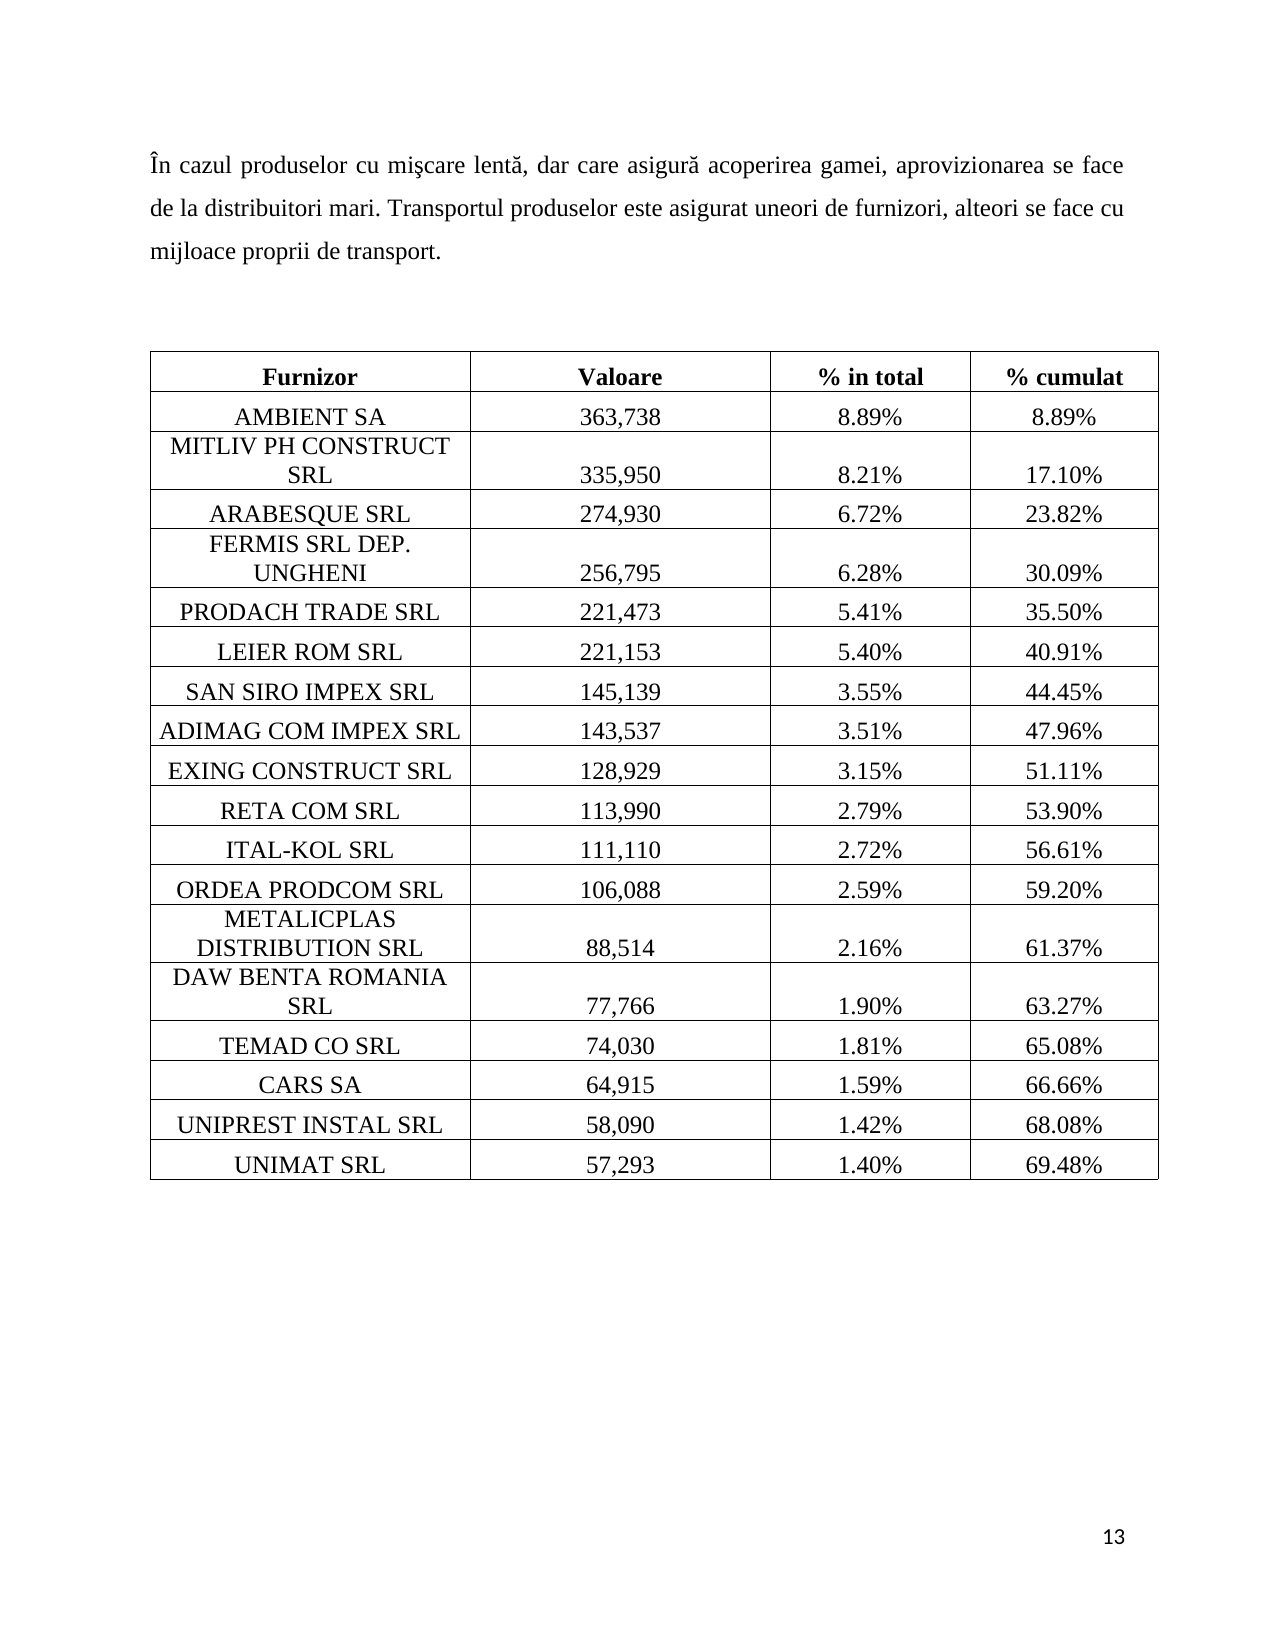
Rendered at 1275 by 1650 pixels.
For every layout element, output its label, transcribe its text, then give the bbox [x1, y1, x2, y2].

table_cell UNIPREST INSTAL SRL [151, 1100, 470, 1139]
table_cell LEIER ROM SRL [151, 627, 470, 666]
table_cell 35.50% [971, 588, 1158, 626]
table_cell EXING CONSTRUCT SRL [151, 746, 470, 785]
table_cell 57,293 [471, 1140, 770, 1179]
table_cell 58,090 [471, 1100, 770, 1139]
table_cell 3.15% [771, 746, 970, 785]
table_cell 69.48% [971, 1140, 1158, 1179]
table_cell 30.09% [971, 529, 1158, 586]
table_cell CARS SA [151, 1061, 470, 1099]
table_cell 51.11% [971, 746, 1158, 785]
table_header Furnizor [151, 352, 470, 391]
table_cell 40.91% [971, 627, 1158, 666]
table_cell 274,930 [471, 490, 770, 528]
table_cell 221,473 [471, 588, 770, 626]
table_cell ORDEA PRODCOM SRL [151, 865, 470, 904]
table_cell FERMIS SRL DEP. UNGHENI [151, 529, 470, 586]
table_cell 63.27% [971, 963, 1158, 1020]
table_cell 145,139 [471, 667, 770, 705]
table_cell AMBIENT SA [151, 392, 470, 431]
table_cell 2.16% [771, 905, 970, 962]
table_cell 335,950 [471, 432, 770, 489]
table_cell MITLIV PH CONSTRUCT SRL [151, 432, 470, 489]
table_cell DAW BENTA ROMANIA SRL [151, 963, 470, 1020]
table_cell PRODACH TRADE SRL [151, 588, 470, 626]
table_cell 65.08% [971, 1021, 1158, 1059]
table_cell 2.59% [771, 865, 970, 904]
text În cazul produselor cu mişcare lentă, dar care asigură acoperirea gamei, aprovizionarea se face de la distribuitori mari. Transportul produselor este asigurat uneori de furnizori, alteori se face cu mijloace proprii de transport. [150, 150, 1125, 265]
table_cell 68.08% [971, 1100, 1158, 1139]
table_cell 111,110 [471, 826, 770, 864]
table_cell 3.55% [771, 667, 970, 705]
table_cell 2.79% [771, 786, 970, 824]
table_cell 1.81% [771, 1021, 970, 1059]
table_cell ARABESQUE SRL [151, 490, 470, 528]
table_cell 59.20% [971, 865, 1158, 904]
table_cell 44.45% [971, 667, 1158, 705]
table_cell UNIMAT SRL [151, 1140, 470, 1179]
table_cell 6.72% [771, 490, 970, 528]
table_cell 56.61% [971, 826, 1158, 864]
table_cell 6.28% [771, 529, 970, 586]
table_cell 2.72% [771, 826, 970, 864]
table_cell 8.89% [971, 392, 1158, 431]
table_cell 1.42% [771, 1100, 970, 1139]
table_cell 256,795 [471, 529, 770, 586]
table_cell 66.66% [971, 1061, 1158, 1099]
table_cell 1.59% [771, 1061, 970, 1099]
table_cell 8.21% [771, 432, 970, 489]
table_cell 363,738 [471, 392, 770, 431]
table_cell ITAL-KOL SRL [151, 826, 470, 864]
table_header % in total [771, 352, 970, 391]
table_cell 17.10% [971, 432, 1158, 489]
table_cell TEMAD CO SRL [151, 1021, 470, 1059]
table_cell 1.40% [771, 1140, 970, 1179]
table_cell 88,514 [471, 905, 770, 962]
table_cell SAN SIRO IMPEX SRL [151, 667, 470, 705]
table_cell 143,537 [471, 706, 770, 745]
table_header % cumulat [971, 352, 1158, 391]
table_cell 106,088 [471, 865, 770, 904]
table_cell 5.40% [771, 627, 970, 666]
table_cell 3.51% [771, 706, 970, 745]
table_cell 23.82% [971, 490, 1158, 528]
table_cell 1.90% [771, 963, 970, 1020]
table_cell 61.37% [971, 905, 1158, 962]
table_cell METALICPLAS DISTRIBUTION SRL [151, 905, 470, 962]
table_cell 74,030 [471, 1021, 770, 1059]
table_cell 53.90% [971, 786, 1158, 824]
table_cell RETA COM SRL [151, 786, 470, 824]
table_cell 77,766 [471, 963, 770, 1020]
table_cell 8.89% [771, 392, 970, 431]
table_cell 221,153 [471, 627, 770, 666]
table_cell 5.41% [771, 588, 970, 626]
table_cell ADIMAG COM IMPEX SRL [151, 706, 470, 745]
table_cell 128,929 [471, 746, 770, 785]
table_cell 64,915 [471, 1061, 770, 1099]
table_cell 47.96% [971, 706, 1158, 745]
table_header Valoare [471, 352, 770, 391]
table_cell 113,990 [471, 786, 770, 824]
